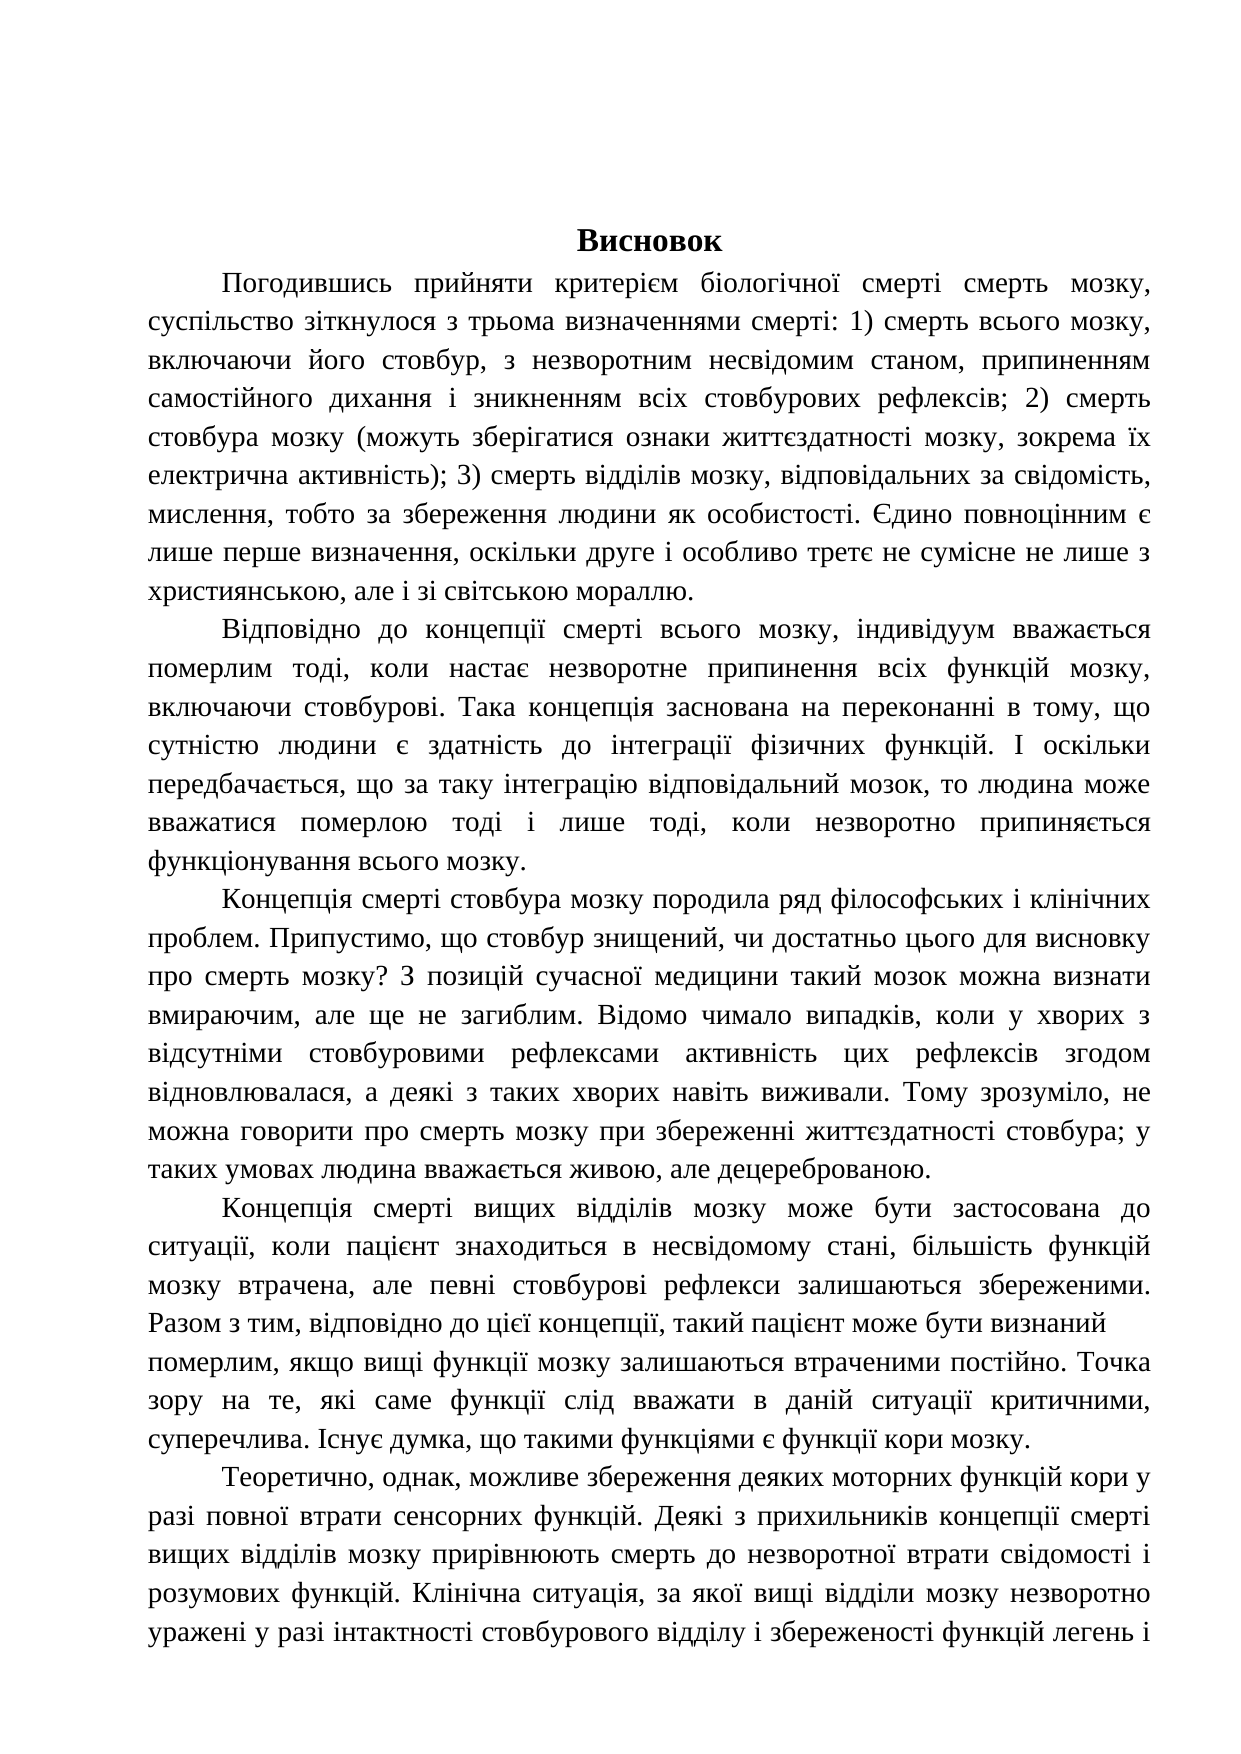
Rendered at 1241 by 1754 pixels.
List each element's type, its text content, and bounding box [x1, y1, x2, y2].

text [148, 1459, 1152, 1647]
text Висновок [148, 221, 1152, 259]
text померлим, якщо вищі функції мозку залишаються втраченими постійно. Точка зору на те, які саме функції слід вважати в даній ситуації критичними, суперечлива. Існує думка, що такими функціями є функції кори мозку. [148, 1344, 1152, 1454]
text Концепція смерті вищих відділів мозку може бути застосована до ситуації, коли пацієнт знаходиться в несвідомому стані, більшість функцій мозку втрачена, але певні стовбурові рефлекси залишаються збереженими. Разом з тим, відповідно до цієї концепції, такий пацієнт може бути визнаний [148, 1190, 1152, 1339]
text Концепція смерті стовбура мозку породила ряд філософських і клінічних проблем. Припустимо, що стовбур знищений, чи достатньо цього для висновку про смерть мозку? З позицій сучасної медицини такий мозок можна визнати вмираючим, але ще не загиблим. Відомо чимало випадків, коли у хворих з відсутніми стовбуровими рефлексами активність цих рефлексів згодом відновлювалася, а деякі з таких хворих навіть виживали. Тому зрозуміло, не можна говорити про смерть мозку при збереженні життєздатності стовбура; у таких умовах людина вважається живою, але децереброваною. [148, 881, 1152, 1185]
text Відповідно до концепції смерті всього мозку, індивідуум вважається померлим тоді, коли настає незворотне припинення всіх функцій мозку, включаючи стовбурові. Така концепція заснована на переконанні в тому, що сутністю людини є здатність до інтеграції фізичних функцій. І оскільки передбачається, що за таку інтеграцію відповідальний мозок, то людина може вважатися померлою тоді і лише тоді, коли незворотно припиняється функціонування всього мозку. [148, 612, 1152, 876]
text Погодившись прийняти критерієм біологічної смерті смерть мозку, суспільство зіткнулося з трьома визначеннями смерті: 1) смерть всього мозку, включаючи його стовбур, з незворотним несвідомим станом, припиненням самостійного дихання і зникненням всіх стовбурових рефлексів; 2) смерть стовбура мозку (можуть зберігатися ознаки життєздатності мозку, зокрема їх електрична активність); 3) смерть відділів мозку, відповідальних за свідомість, мислення, тобто за збереження людини як особистості. Єдино повноцінним є лише перше визначення, оскільки друге і особливо третє не сумісне не лише з християнською, але і зі світською мораллю. [148, 265, 1152, 607]
